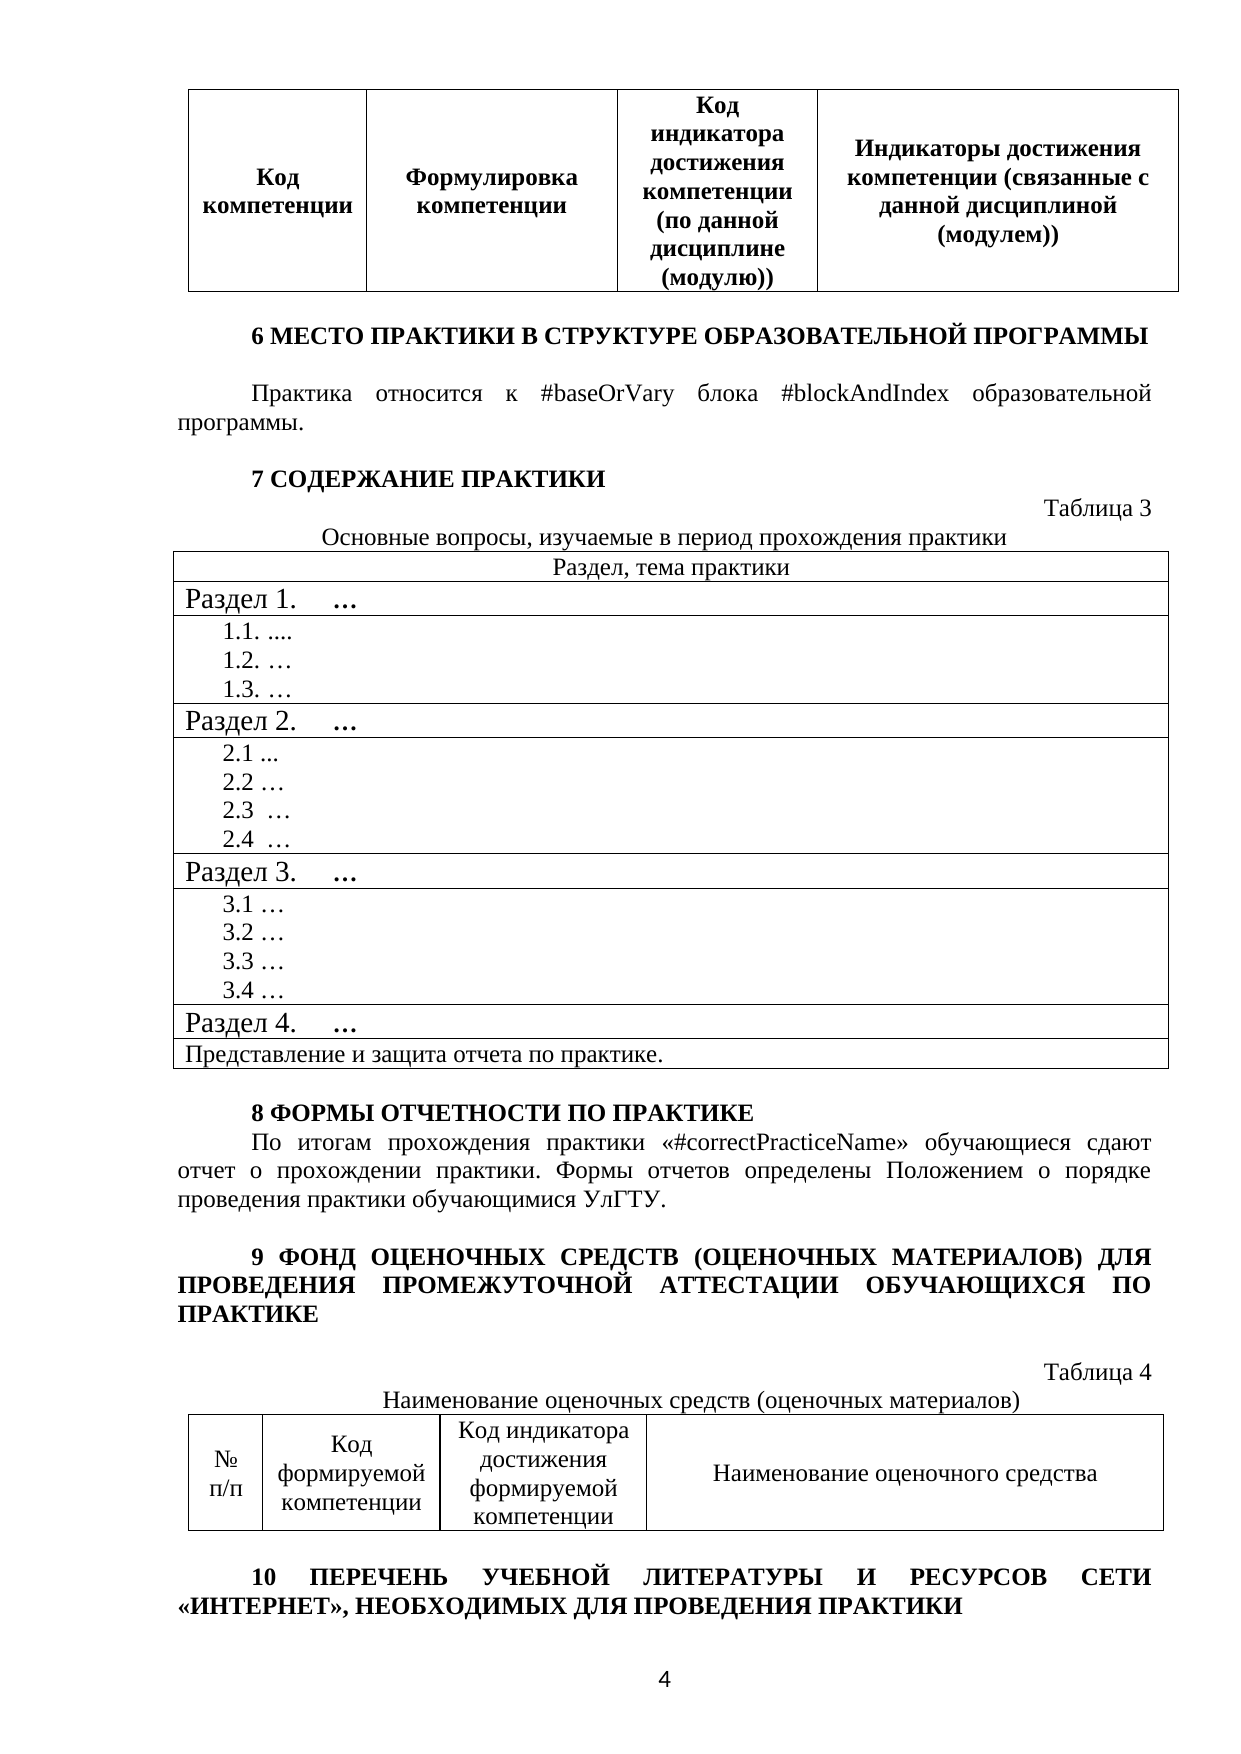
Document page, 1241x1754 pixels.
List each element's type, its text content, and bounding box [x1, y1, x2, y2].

table_header Раздел, тема практики [174, 552, 1168, 581]
table_header Код индикатора достижения формируемой компетенции [441, 1415, 646, 1530]
table_cell … [174, 582, 1168, 615]
table_cell ... … … … [174, 738, 1168, 853]
table_cell … [174, 704, 1168, 737]
text Основные вопросы, изучаемые в период прохождения практики [177, 522, 1152, 551]
text Наименование оценочных средств (оценочных материалов) [177, 1385, 1152, 1414]
table_cell .... … … [174, 616, 1168, 702]
table_header Индикаторы достижения компетенции (связанные с данной дисциплиной (модулем)) [818, 90, 1178, 291]
table_header № п/п [189, 1415, 262, 1530]
text 10 Перечень учебной литературы И РЕСУРСОВ СЕТИ «ИНТЕРНЕТ», НЕОБХОДИМЫХ ДЛЯ ПРОВЕДЕНИЯ ПРАКТИКИ [177, 1562, 1152, 1620]
table_cell … [174, 854, 1168, 888]
table_header Формулировка компетенции [367, 90, 617, 291]
table_header Код компетенции [189, 90, 366, 291]
text 6 Место практики в структуре образовательной программы [177, 321, 1152, 349]
text 7 СОДЕРЖАНИЕ ПРАКТИКИ [177, 464, 1152, 493]
table_header Наименование оценочного средства [647, 1415, 1163, 1530]
table_cell 3.1 … 3.2 … 3.3 … 3.4 … [174, 889, 1168, 1004]
text По итогам прохождения практики «#correctPracticeName» обучающиеся сдают отчет о прохождении практики. Формы отчетов определены Положением о порядке проведения практики обучающимися УлГТУ. [177, 1127, 1152, 1213]
text Таблица 4 [177, 1357, 1152, 1385]
text 8 ФОРМЫ ОТЧЕТНОСТИ ПО ПРАКТИКЕ [177, 1098, 1152, 1127]
text Практика относится к #baseOrVary блока #blockAndIndex образовательной программы. [177, 378, 1152, 436]
text Таблица 3 [177, 493, 1152, 522]
table_cell … [174, 1005, 1168, 1038]
text 9 ФОНД ОЦЕНОЧНЫХ СРЕДСТВ (оценочных материалов) ДЛЯ ПРОВЕДЕНИЯ ПРОМЕЖУТОЧНОЙ АТТЕСТАЦИИ ОБУЧАЮЩИХСЯ ПО ПРАКТИКЕ [177, 1242, 1152, 1328]
table_header Код формируемой компетенции [263, 1415, 439, 1530]
table_header Код индикатора достижения компетенции (по данной дисциплине (модулю)) [618, 90, 817, 291]
table_cell Представление и защита отчета по практике. [174, 1039, 1168, 1068]
